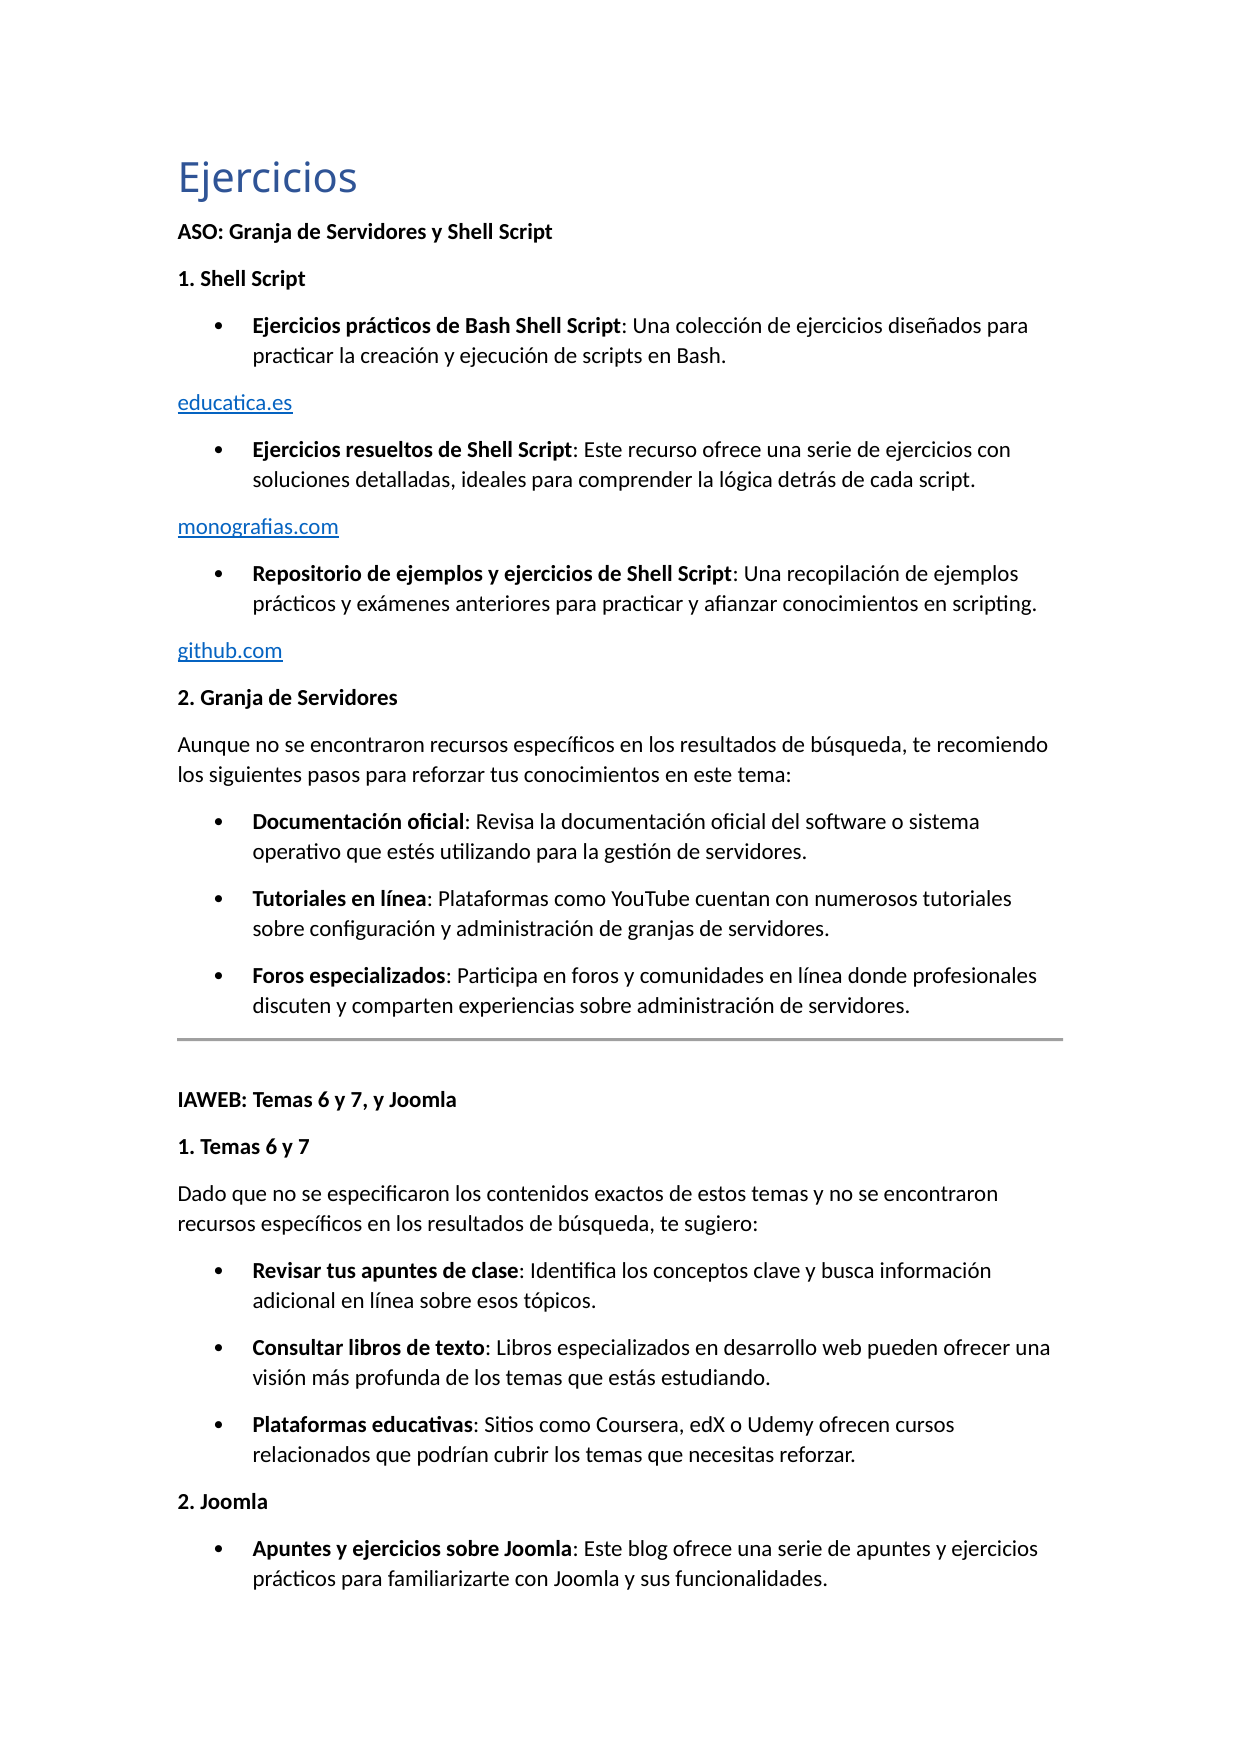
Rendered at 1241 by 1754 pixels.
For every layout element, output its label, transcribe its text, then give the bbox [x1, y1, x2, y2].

text 2. Joomla [177, 1487, 1063, 1515]
list Documentación oficial: Revisa la documentación oficial del software o sistema operativo que estés utilizando para la gestión de servidores. [215, 807, 1063, 865]
text 1. Temas 6 y 7 [177, 1132, 1063, 1160]
list Repositorio de ejemplos y ejercicios de Shell Script: Una recopilación de ejemplos prácticos y exámenes anteriores para practicar y afianzar conocimientos en scripting. [215, 559, 1063, 617]
list Consultar libros de texto: Libros especializados en desarrollo web pueden ofrecer una visión más profunda de los temas que estás estudiando. [215, 1333, 1063, 1391]
text ASO: Granja de Servidores y Shell Script [177, 217, 1063, 245]
list Plataformas educativas: Sitios como Coursera, edX o Udemy ofrecen cursos relacionados que podrían cubrir los temas que necesitas reforzar. [215, 1410, 1063, 1468]
text Aunque no se encontraron recursos específicos en los resultados de búsqueda, te recomiendo los siguientes pasos para reforzar tus conocimientos en este tema: [177, 730, 1063, 788]
text educatica.es [177, 388, 1063, 416]
list Ejercicios resueltos de Shell Script: Este recurso ofrece una serie de ejercicios con soluciones detalladas, ideales para comprender la lógica detrás de cada script. [215, 435, 1063, 493]
list Ejercicios prácticos de Bash Shell Script: Una colección de ejercicios diseñados para practicar la creación y ejecución de scripts en Bash. [215, 311, 1063, 369]
text IAWEB: Temas 6 y 7, y Joomla [177, 1085, 1063, 1113]
text Dado que no se especificaron los contenidos exactos de estos temas y no se encontraron recursos específicos en los resultados de búsqueda, te sugiero: [177, 1179, 1063, 1237]
list Revisar tus apuntes de clase: Identifica los conceptos clave y busca información adicional en línea sobre esos tópicos. [215, 1256, 1063, 1314]
text monografias.com [177, 512, 1063, 540]
subtitle Ejercicios [177, 148, 1063, 204]
list Tutoriales en línea: Plataformas como YouTube cuentan con numerosos tutoriales sobre configuración y administración de granjas de servidores. [215, 884, 1063, 942]
list Apuntes y ejercicios sobre Joomla: Este blog ofrece una serie de apuntes y ejercicios prácticos para familiarizarte con Joomla y sus funcionalidades. [215, 1534, 1063, 1592]
text github.com [177, 636, 1063, 664]
text 1. Shell Script [177, 264, 1063, 292]
text 2. Granja de Servidores [177, 683, 1063, 711]
list Foros especializados: Participa en foros y comunidades en línea donde profesionales discuten y comparten experiencias sobre administración de servidores. [215, 961, 1063, 1019]
